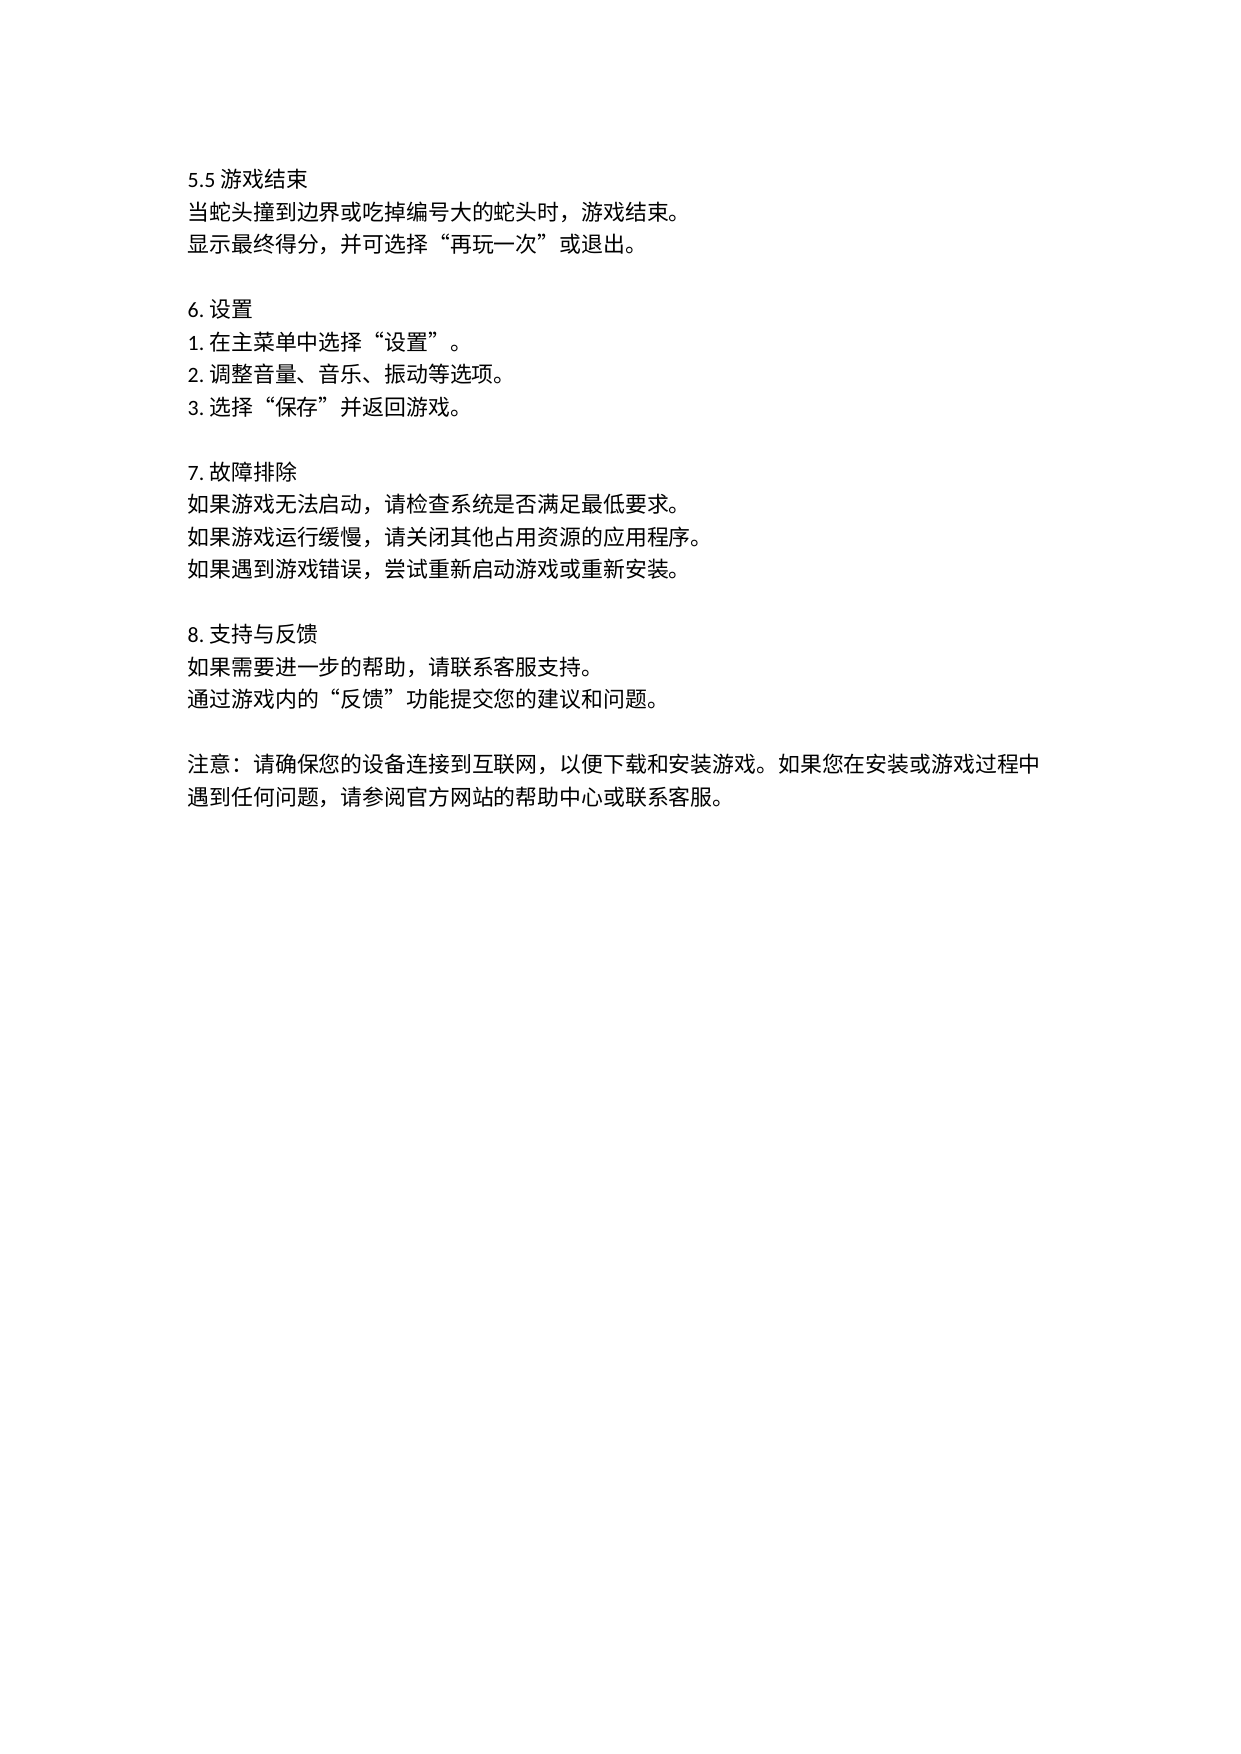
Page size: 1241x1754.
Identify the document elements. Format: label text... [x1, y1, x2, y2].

text 8. 支持与反馈 [187, 617, 1053, 649]
text 2. 调整音量、音乐、振动等选项。 [187, 357, 1053, 389]
text 通过游戏内的“反馈”功能提交您的建议和问题。 [187, 682, 1053, 714]
text 3. 选择“保存”并返回游戏。 [187, 389, 1053, 422]
text 如果游戏无法启动，请检查系统是否满足最低要求。 [187, 487, 1053, 519]
text 7. 故障排除 [187, 454, 1053, 487]
text 1. 在主菜单中选择“设置”。 [187, 324, 1053, 357]
text 当蛇头撞到边界或吃掉编号大的蛇头时，游戏结束。 [187, 194, 1053, 227]
text 如果需要进一步的帮助，请联系客服支持。 [187, 649, 1053, 682]
text 6. 设置 [187, 292, 1053, 324]
text 注意：请确保您的设备连接到互联网，以便下载和安装游戏。如果您在安装或游戏过程中遇到任何问题，请参阅官方网站的帮助中心或联系客服。 [187, 747, 1053, 812]
text 5.5 游戏结束 [187, 162, 1053, 194]
text 如果遇到游戏错误，尝试重新启动游戏或重新安装。 [187, 552, 1053, 584]
text 如果游戏运行缓慢，请关闭其他占用资源的应用程序。 [187, 519, 1053, 552]
text 显示最终得分，并可选择“再玩一次”或退出。 [187, 227, 1053, 259]
